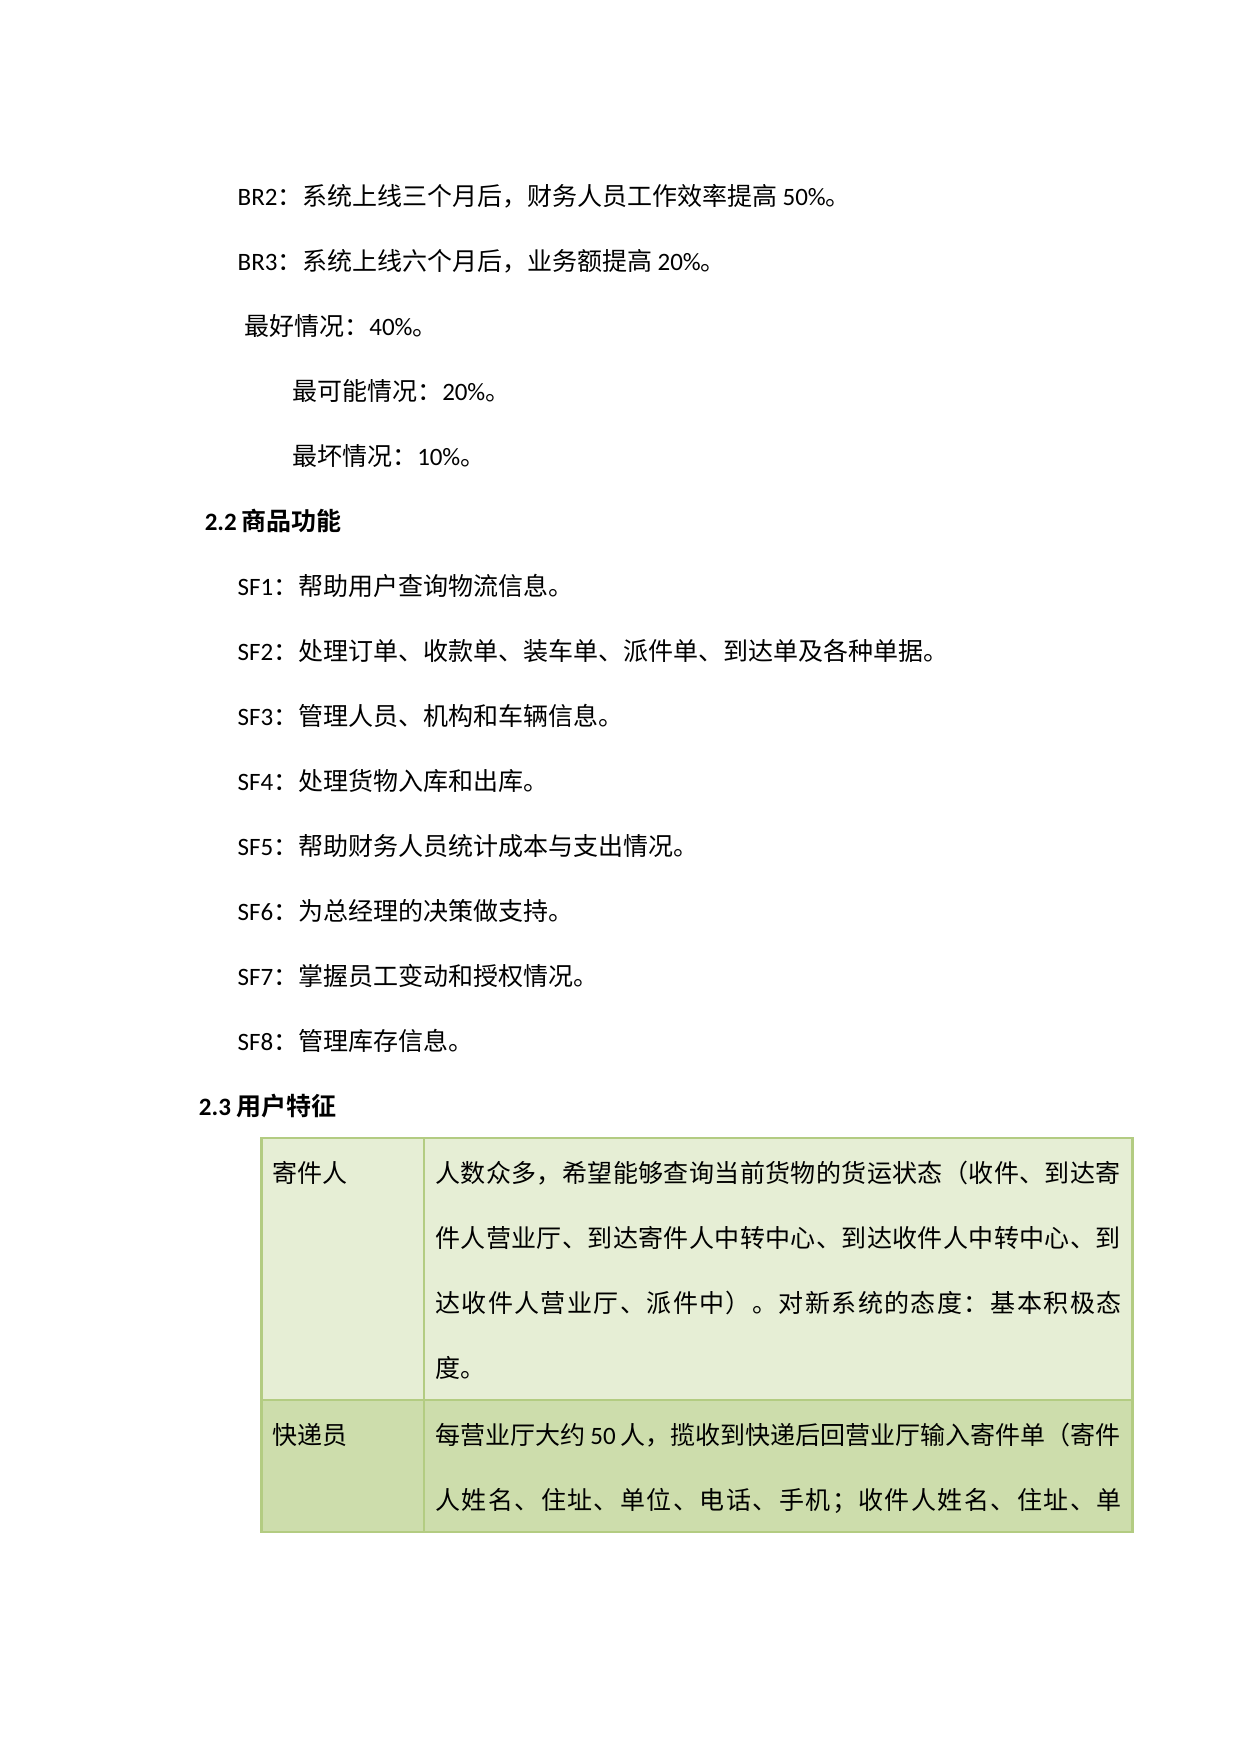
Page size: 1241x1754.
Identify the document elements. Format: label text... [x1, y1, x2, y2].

text SF1：帮助用户查询物流信息。 [187, 552, 1053, 617]
text 最可能情况：20%。 [187, 357, 1053, 422]
text SF6：为总经理的决策做支持。 [187, 877, 1053, 942]
text SF5：帮助财务人员统计成本与支出情况。 [187, 812, 1053, 877]
text 2.2商品功能 [187, 487, 1053, 552]
text 最坏情况：10%。 [187, 422, 1053, 487]
text SF3：管理人员、机构和车辆信息。 [187, 682, 1053, 747]
text SF7：掌握员工变动和授权情况。 [187, 942, 1053, 1007]
table_header 寄件人 [263, 1139, 423, 1399]
text SF2：处理订单、收款单、装车单、派件单、到达单及各种单据。 [187, 617, 1053, 682]
table_header 人数众多，希望能够查询当前货物的货运状态（收件、到达寄件人营业厅、到达寄件人中转中心、到达收件人中转中心、到达收件人营业厅、派件中）。对新系统的态度：基本积极态度。 [425, 1139, 1131, 1399]
text BR2：系统上线三个月后，财务人员工作效率提高50%。 [187, 162, 1053, 227]
table_cell 快递员 [263, 1401, 423, 1531]
text 2.3用户特征 [187, 1072, 1053, 1137]
text 最好情况：40%。 [187, 292, 1053, 357]
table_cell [425, 1401, 1131, 1531]
text SF8：管理库存信息。 [187, 1007, 1053, 1072]
text SF4：处理货物入库和出库。 [187, 747, 1053, 812]
text BR3：系统上线六个月后，业务额提高20%。 [187, 227, 1053, 292]
